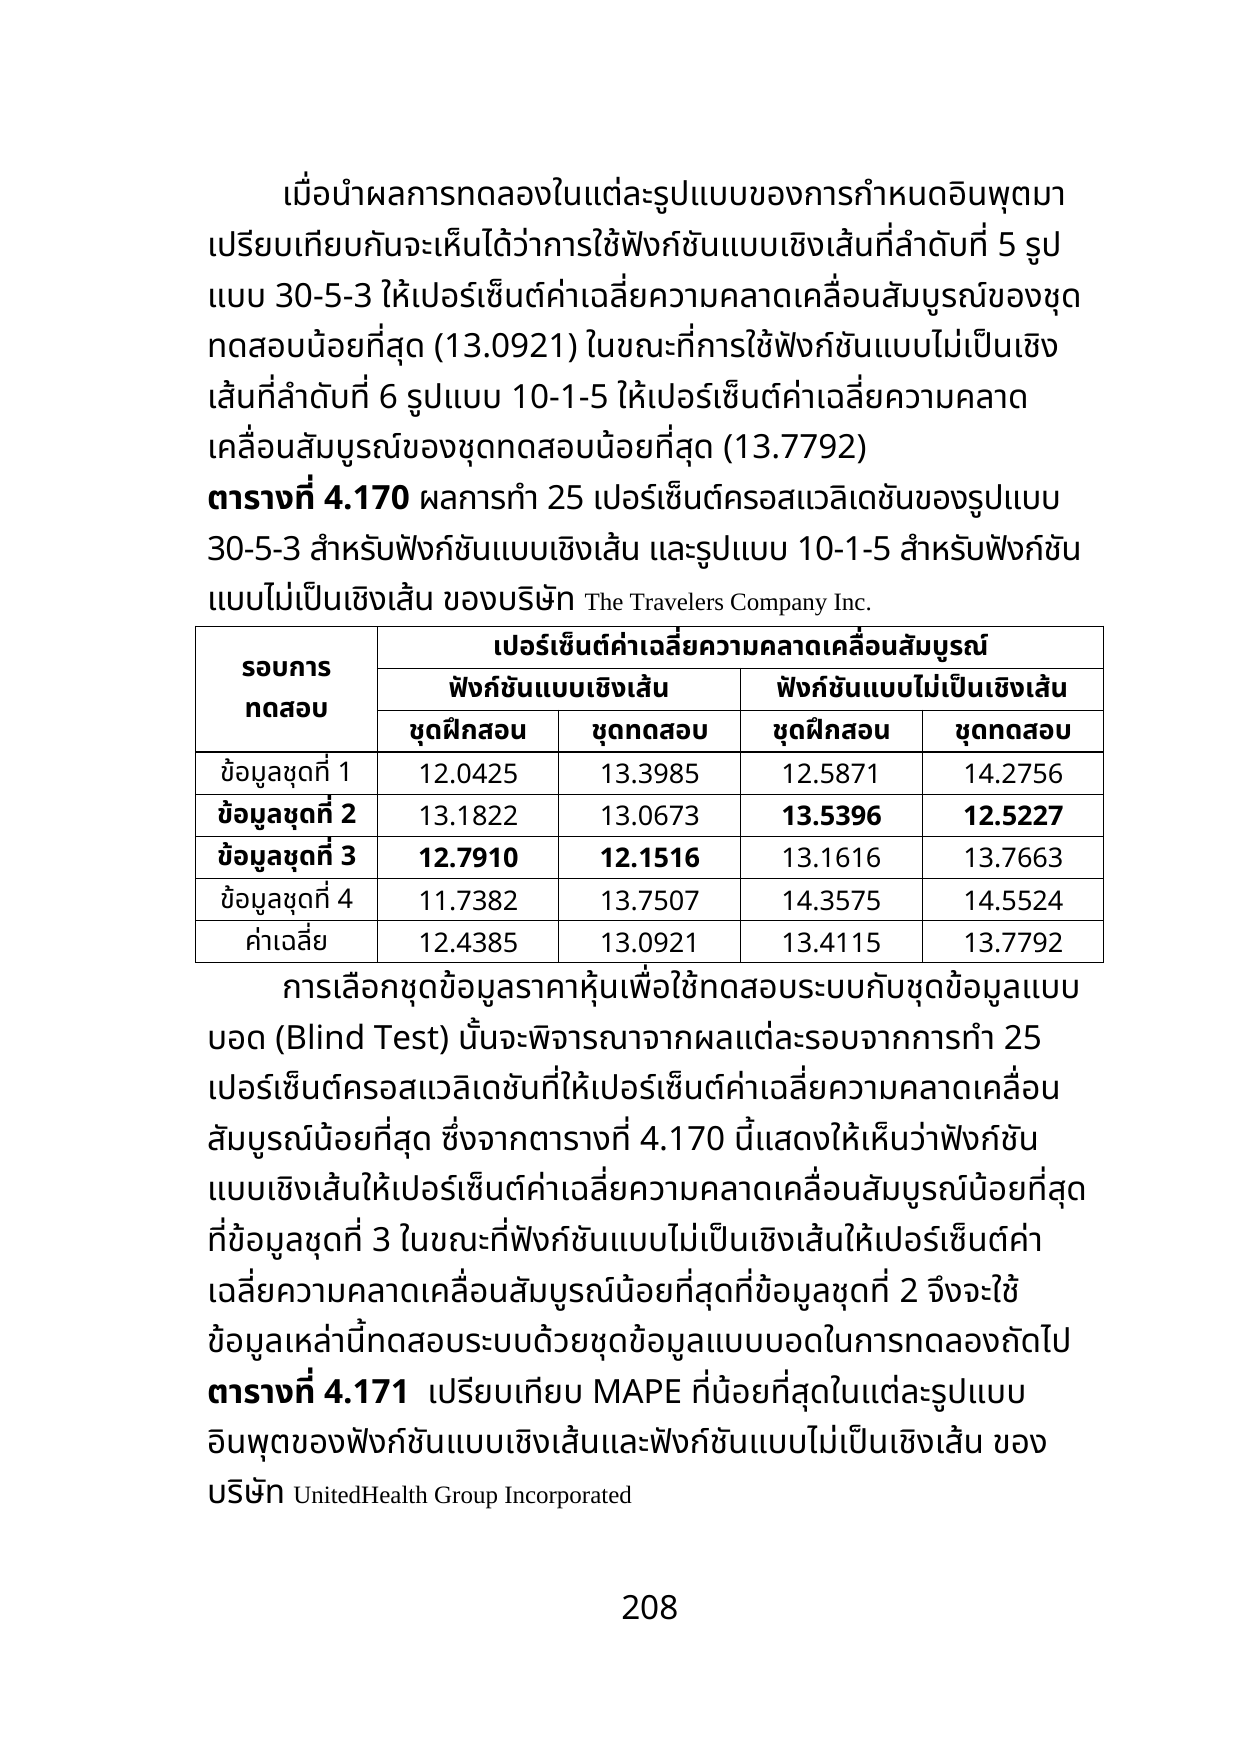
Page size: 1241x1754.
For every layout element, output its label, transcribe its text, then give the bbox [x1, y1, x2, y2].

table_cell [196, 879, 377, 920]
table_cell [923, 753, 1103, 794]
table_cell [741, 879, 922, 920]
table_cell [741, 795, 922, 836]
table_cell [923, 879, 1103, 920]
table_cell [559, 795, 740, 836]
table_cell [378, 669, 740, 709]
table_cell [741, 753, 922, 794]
text การเลือกชุดข้อมูลราคาหุ้นเพื่อใช้ทดสอบระบบกับชุดข้อมูลแบบบอด (Blind Test) นั้นจะพิจารณาจากผลแต่ละรอบจากการทำ 25 เปอร์เซ็นต์ครอสแวลิเดชันที่ให้เปอร์เซ็นต์ค่าเฉลี่ยความคลาดเคลื่อนสัมบูรณ์น้อยที่สุด ซึ่งจากตารางที่ 4.170 นี้แสดงให้เห็นว่าฟังก์ชันแบบเชิงเส้นให้เปอร์เซ็นต์ค่าเฉลี่ยความคลาดเคลื่อนสัมบูรณ์น้อยที่สุดที่ข้อมูลชุดที่ 3 ในขณะที่ฟังก์ชันแบบไม่เป็นเชิงเส้นให้เปอร์เซ็นต์ค่าเฉลี่ยความคลาดเคลื่อนสัมบูรณ์น้อยที่สุดที่ข้อมูลชุดที่ 2 จึงจะใช้ข้อมูลเหล่านี้ทดสอบระบบด้วยชุดข้อมูลแบบบอดในการทดลองถัดไป [207, 963, 1092, 1367]
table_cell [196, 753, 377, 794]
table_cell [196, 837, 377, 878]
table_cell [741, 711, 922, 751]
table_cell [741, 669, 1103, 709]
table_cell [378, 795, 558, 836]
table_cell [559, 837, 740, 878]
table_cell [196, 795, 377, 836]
text เมื่อนำผลการทดลองในแต่ละรูปแบบของการกำหนดอินพุตมาเปรียบเทียบกันจะเห็นได้ว่าการใช้ฟังก์ชันแบบเชิงเส้นที่ลำดับที่ 5 รูปแบบ 30-5-3 ให้เปอร์เซ็นต์ค่าเฉลี่ยความคลาดเคลื่อนสัมบูรณ์ของชุดทดสอบน้อยที่สุด (13.0921) ในขณะที่การใช้ฟังก์ชันแบบไม่เป็นเชิงเส้นที่ลำดับที่ 6 รูปแบบ 10-1-5 ให้เปอร์เซ็นต์ค่าเฉลี่ยความคลาดเคลื่อนสัมบูรณ์ของชุดทดสอบน้อยที่สุด (13.7792) [207, 170, 1092, 474]
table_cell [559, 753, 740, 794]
text ตารางที่ 4.171 เปรียบเทียบ MAPE ที่น้อยที่สุดในแต่ละรูปแบบอินพุตของฟังก์ชันแบบเชิงเส้นและฟังก์ชันแบบไม่เป็นเชิงเส้น ของบริษัท UnitedHealth Group Incorporated [207, 1367, 1092, 1519]
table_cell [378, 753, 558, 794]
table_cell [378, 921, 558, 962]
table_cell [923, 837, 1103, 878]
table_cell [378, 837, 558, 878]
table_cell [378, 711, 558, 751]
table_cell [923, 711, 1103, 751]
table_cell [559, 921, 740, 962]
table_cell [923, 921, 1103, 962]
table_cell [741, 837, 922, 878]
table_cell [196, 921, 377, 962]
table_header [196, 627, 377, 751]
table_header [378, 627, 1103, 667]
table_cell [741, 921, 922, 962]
text ตารางที่ 4.170 ผลการทำ 25 เปอร์เซ็นต์ครอสแวลิเดชันของรูปแบบ 30-5-3 สำหรับฟังก์ชันแบบเชิงเส้น และรูปแบบ 10-1-5 สำหรับฟังก์ชันแบบไม่เป็นเชิงเส้น ของบริษัท The Travelers Company Inc. [207, 474, 1092, 626]
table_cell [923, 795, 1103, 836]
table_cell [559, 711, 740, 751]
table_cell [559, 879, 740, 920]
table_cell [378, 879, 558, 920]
